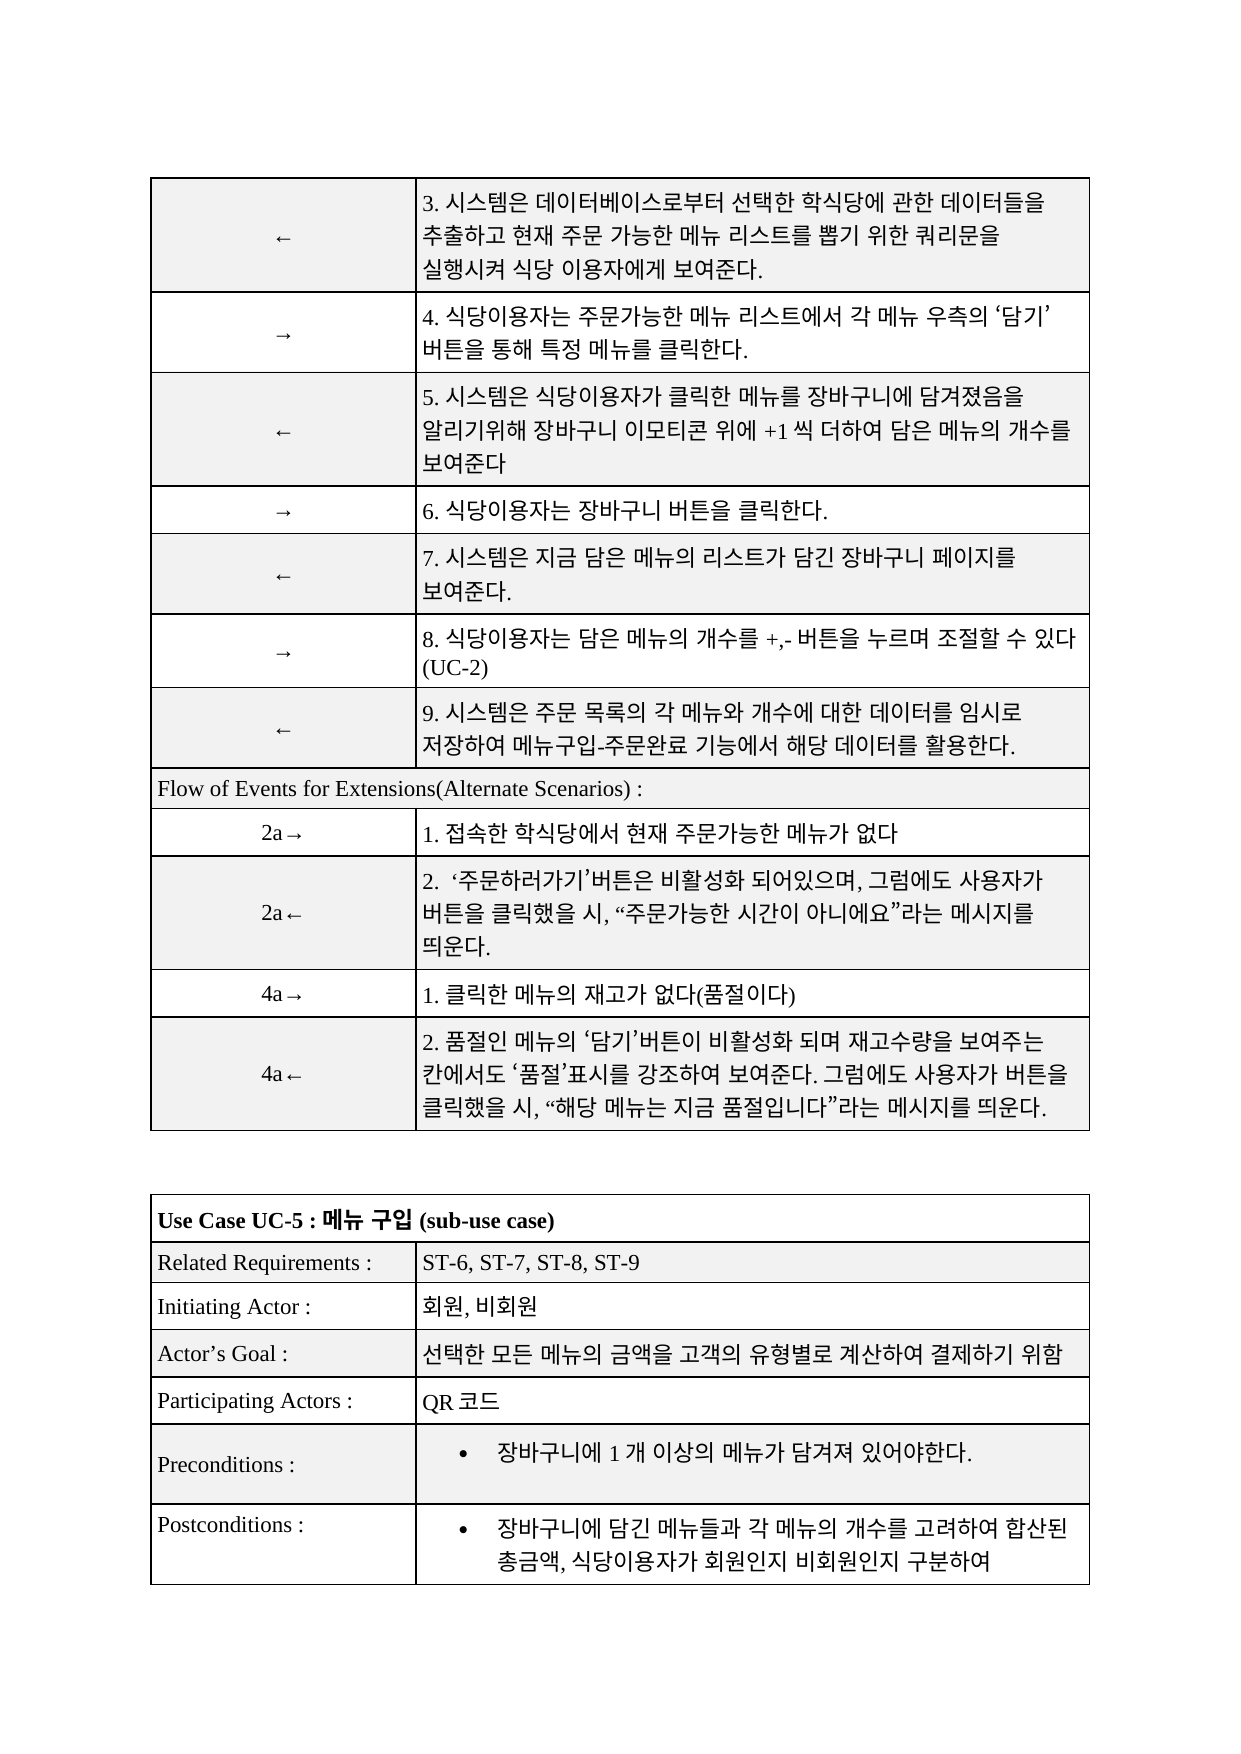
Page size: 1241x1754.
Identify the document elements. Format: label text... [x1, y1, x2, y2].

table_cell QR코드 [417, 1378, 1089, 1423]
table_cell 1. 클릭한 메뉴의 재고가 없다(품절이다) [417, 970, 1089, 1016]
table_cell 3. 시스템은 데이터베이스로부터 선택한 학식당에 관한 데이터들을 추출하고 현재 주문 가능한 메뉴 리스트를 뽑기 위한 쿼리문을 실행시켜 식당 이용자에게 보여준다. [417, 179, 1089, 291]
table_cell 2. ‘주문하러가기’버튼은 비활성화 되어있으며, 그럼에도 사용자가 버튼을 클릭했을 시, “주문가능한 시간이 아니에요”라는 메시지를 띄운다. [417, 857, 1089, 969]
table_cell 5. 시스템은 식당이용자가 클릭한 메뉴를 장바구니에 담겨졌음을 알리기위해 장바구니 이모티콘 위에 +1씩 더하여 담은 메뉴의 개수를 보여준다 [417, 373, 1089, 485]
table_cell 1. 접속한 학식당에서 현재 주문가능한 메뉴가 없다 [417, 809, 1089, 855]
table_cell 8. 식당이용자는 담은 메뉴의 개수를 +,- 버튼을 누르며 조절할 수 있다 (UC-2) [417, 615, 1089, 687]
table_cell Actor’s Goal : [152, 1330, 415, 1376]
table_cell 회원, 비회원 [417, 1283, 1089, 1329]
table_cell ST-6, ST-7, ST-8, ST-9 [417, 1243, 1089, 1281]
table_cell 장바구니에 담긴 메뉴들과 각 메뉴의 개수를 고려하여 합산된 총금액, 식당이용자가 회원인지 비회원인지 구분하여 할인금액, 그리고 총금액과 할인금액을 뺀 총 결제금액을 보여준 뒤 카드결제를 진행한다. [417, 1505, 1089, 1583]
table_cell Participating Actors : [152, 1378, 415, 1423]
table_cell ← [152, 373, 415, 485]
table_cell 선택한 모든 메뉴의 금액을 고객의 유형별로 계산하여 결제하기 위함 [417, 1330, 1089, 1376]
table_cell → [152, 487, 415, 532]
table_cell ← [152, 179, 415, 291]
table_header Use Case UC-5 : 메뉴 구입 (sub-use case) [152, 1195, 1089, 1241]
table_cell 2. 품절인 메뉴의 ‘담기’버튼이 비활성화 되며 재고수량을 보여주는 칸에서도 ‘품절’표시를 강조하여 보여준다. 그럼에도 사용자가 버튼을 클릭했을 시, “해당 메뉴는 지금 품절입니다”라는 메시지를 띄운다. [417, 1018, 1089, 1130]
table_cell 9. 시스템은 주문 목록의 각 메뉴와 개수에 대한 데이터를 임시로 저장하여 메뉴구입-주문완료 기능에서 해당 데이터를 활용한다. [417, 688, 1089, 767]
table_cell Flow of Events for Extensions(Alternate Scenarios) : [152, 769, 1089, 808]
table_cell → [152, 293, 415, 371]
table_cell → [152, 615, 415, 687]
table_cell Preconditions : [152, 1425, 415, 1503]
table_cell 2a← [152, 857, 415, 969]
table_cell ← [152, 688, 415, 767]
table_cell 2a→ [152, 809, 415, 855]
table_cell 장바구니에 1개 이상의 메뉴가 담겨져 있어야한다. [417, 1425, 1089, 1503]
table_cell Initiating Actor : [152, 1283, 415, 1329]
table_cell ← [152, 534, 415, 613]
table_cell 4. 식당이용자는 주문가능한 메뉴 리스트에서 각 메뉴 우측의 ‘담기’ 버튼을 통해 특정 메뉴를 클릭한다. [417, 293, 1089, 371]
table_cell 6. 식당이용자는 장바구니 버튼을 클릭한다. [417, 487, 1089, 532]
table_cell 4a→ [152, 970, 415, 1016]
table_cell 4a← [152, 1018, 415, 1130]
table_cell Postconditions : [152, 1505, 415, 1583]
table_cell 7. 시스템은 지금 담은 메뉴의 리스트가 담긴 장바구니 페이지를 보여준다. [417, 534, 1089, 613]
table_cell Related Requirements : [152, 1243, 415, 1281]
